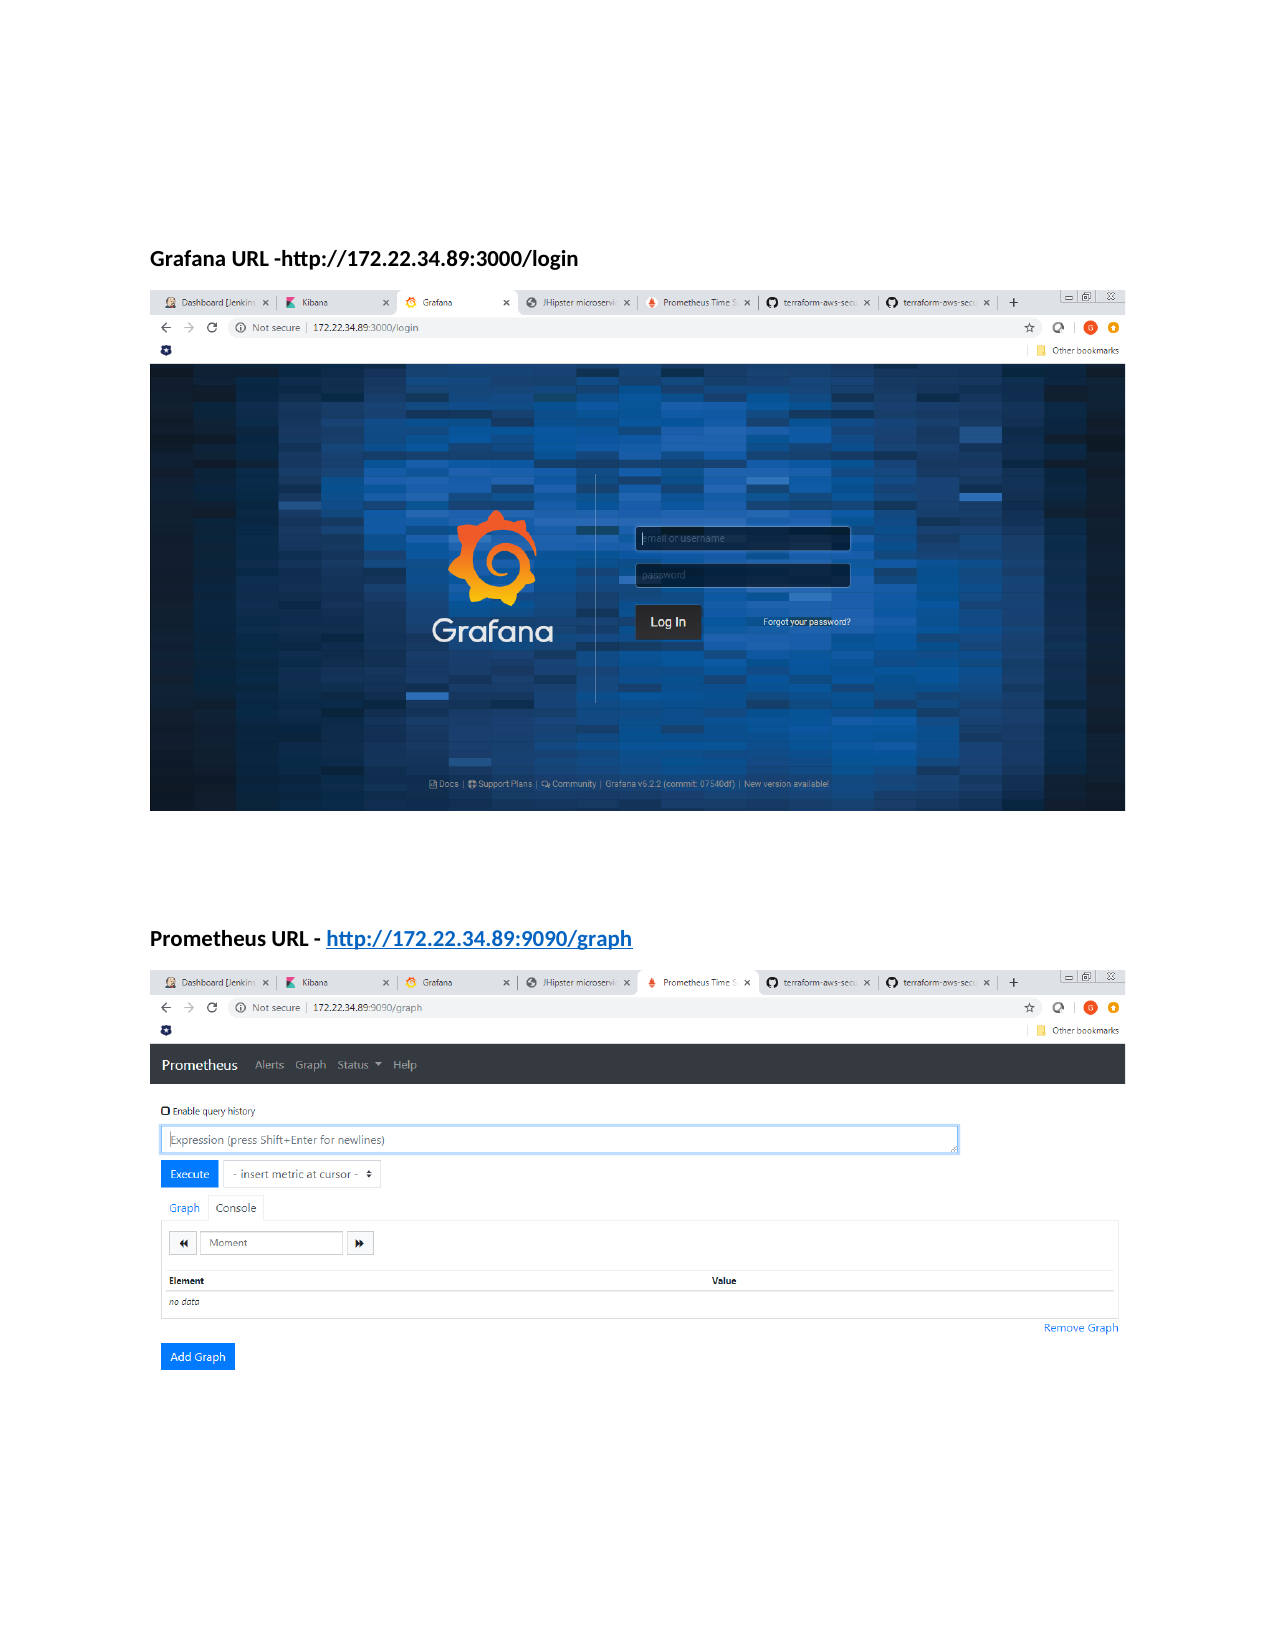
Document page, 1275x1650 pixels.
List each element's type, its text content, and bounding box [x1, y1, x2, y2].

picture [150, 970, 1125, 1491]
text Grafana URL -http://172.22.34.89:3000/login [150, 244, 1125, 272]
text Prometheus URL - http://172.22.34.89:9090/graph [150, 924, 1125, 952]
picture [150, 290, 1125, 811]
